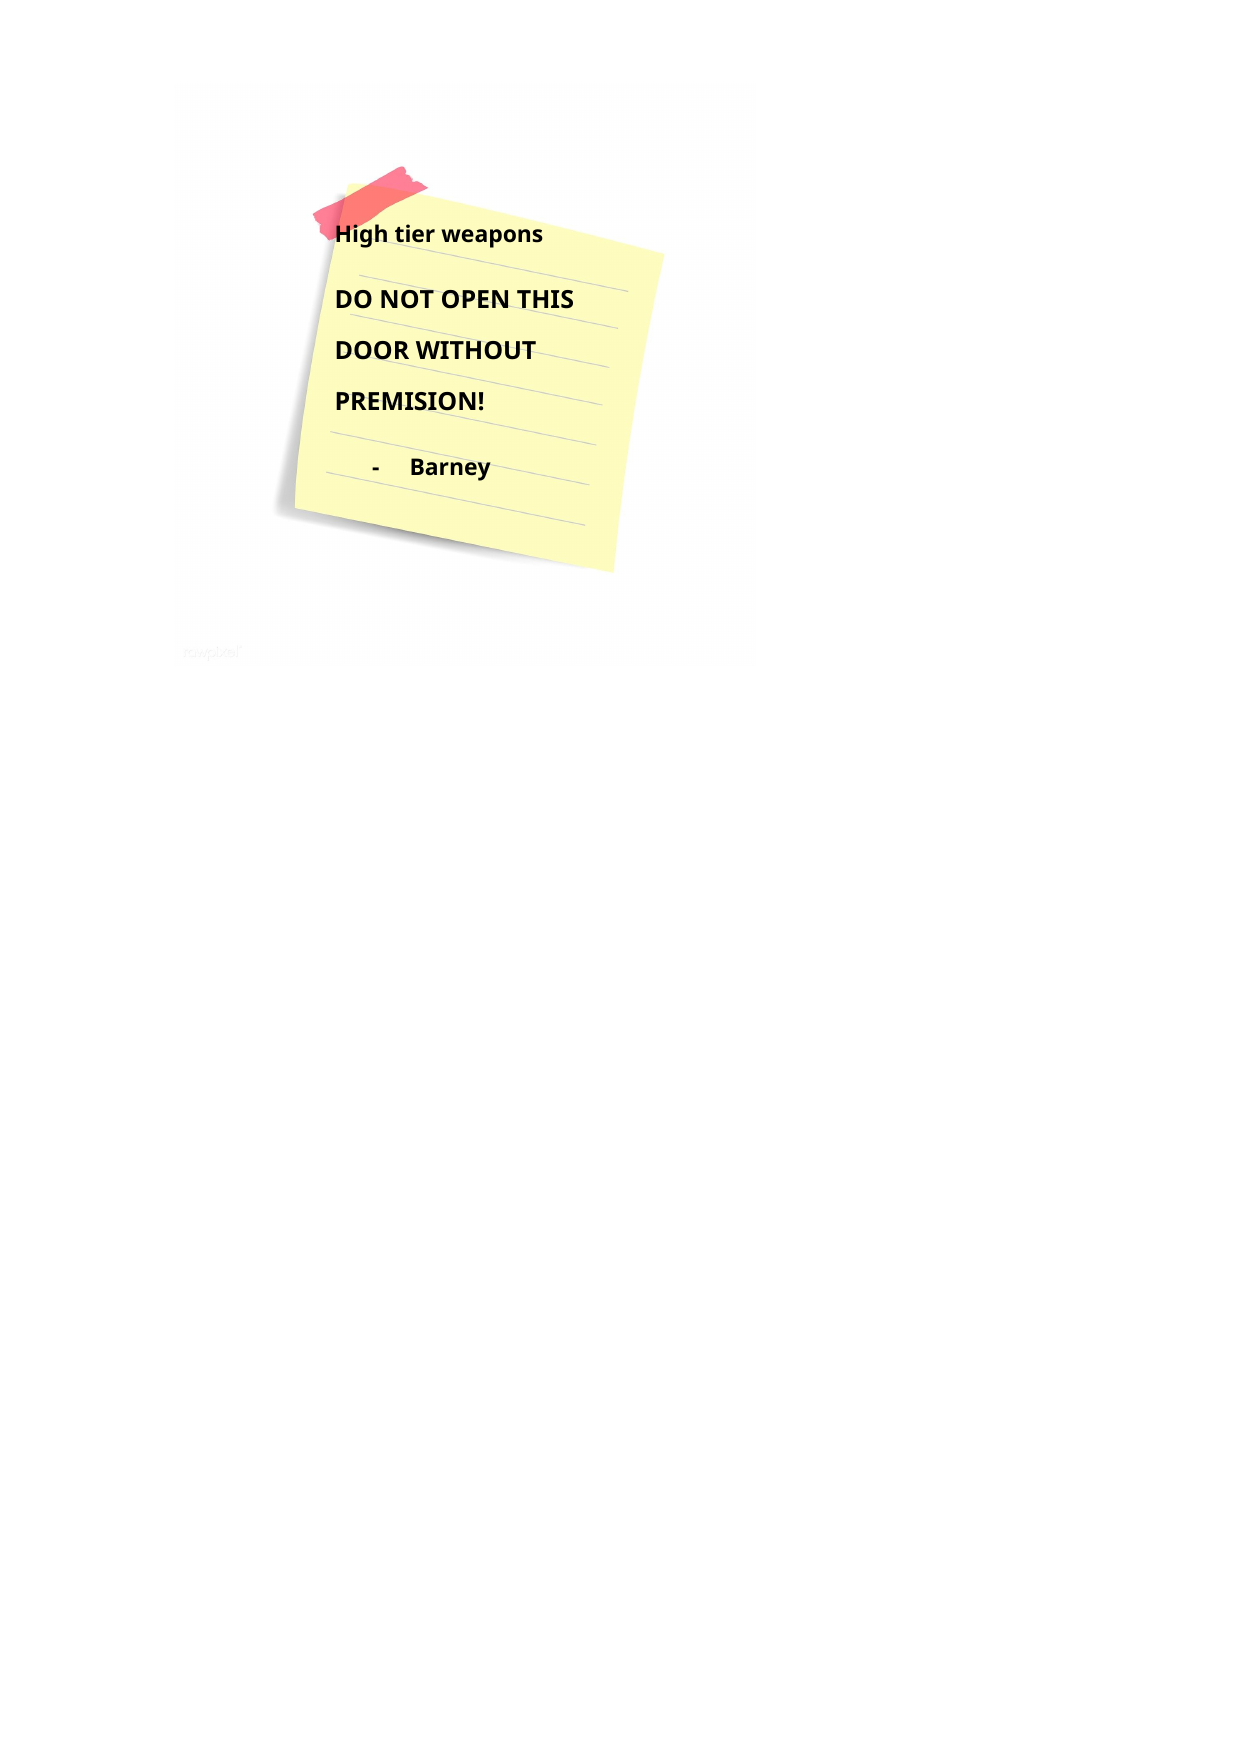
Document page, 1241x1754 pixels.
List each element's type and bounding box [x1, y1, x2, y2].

picture [173, 83, 756, 666]
